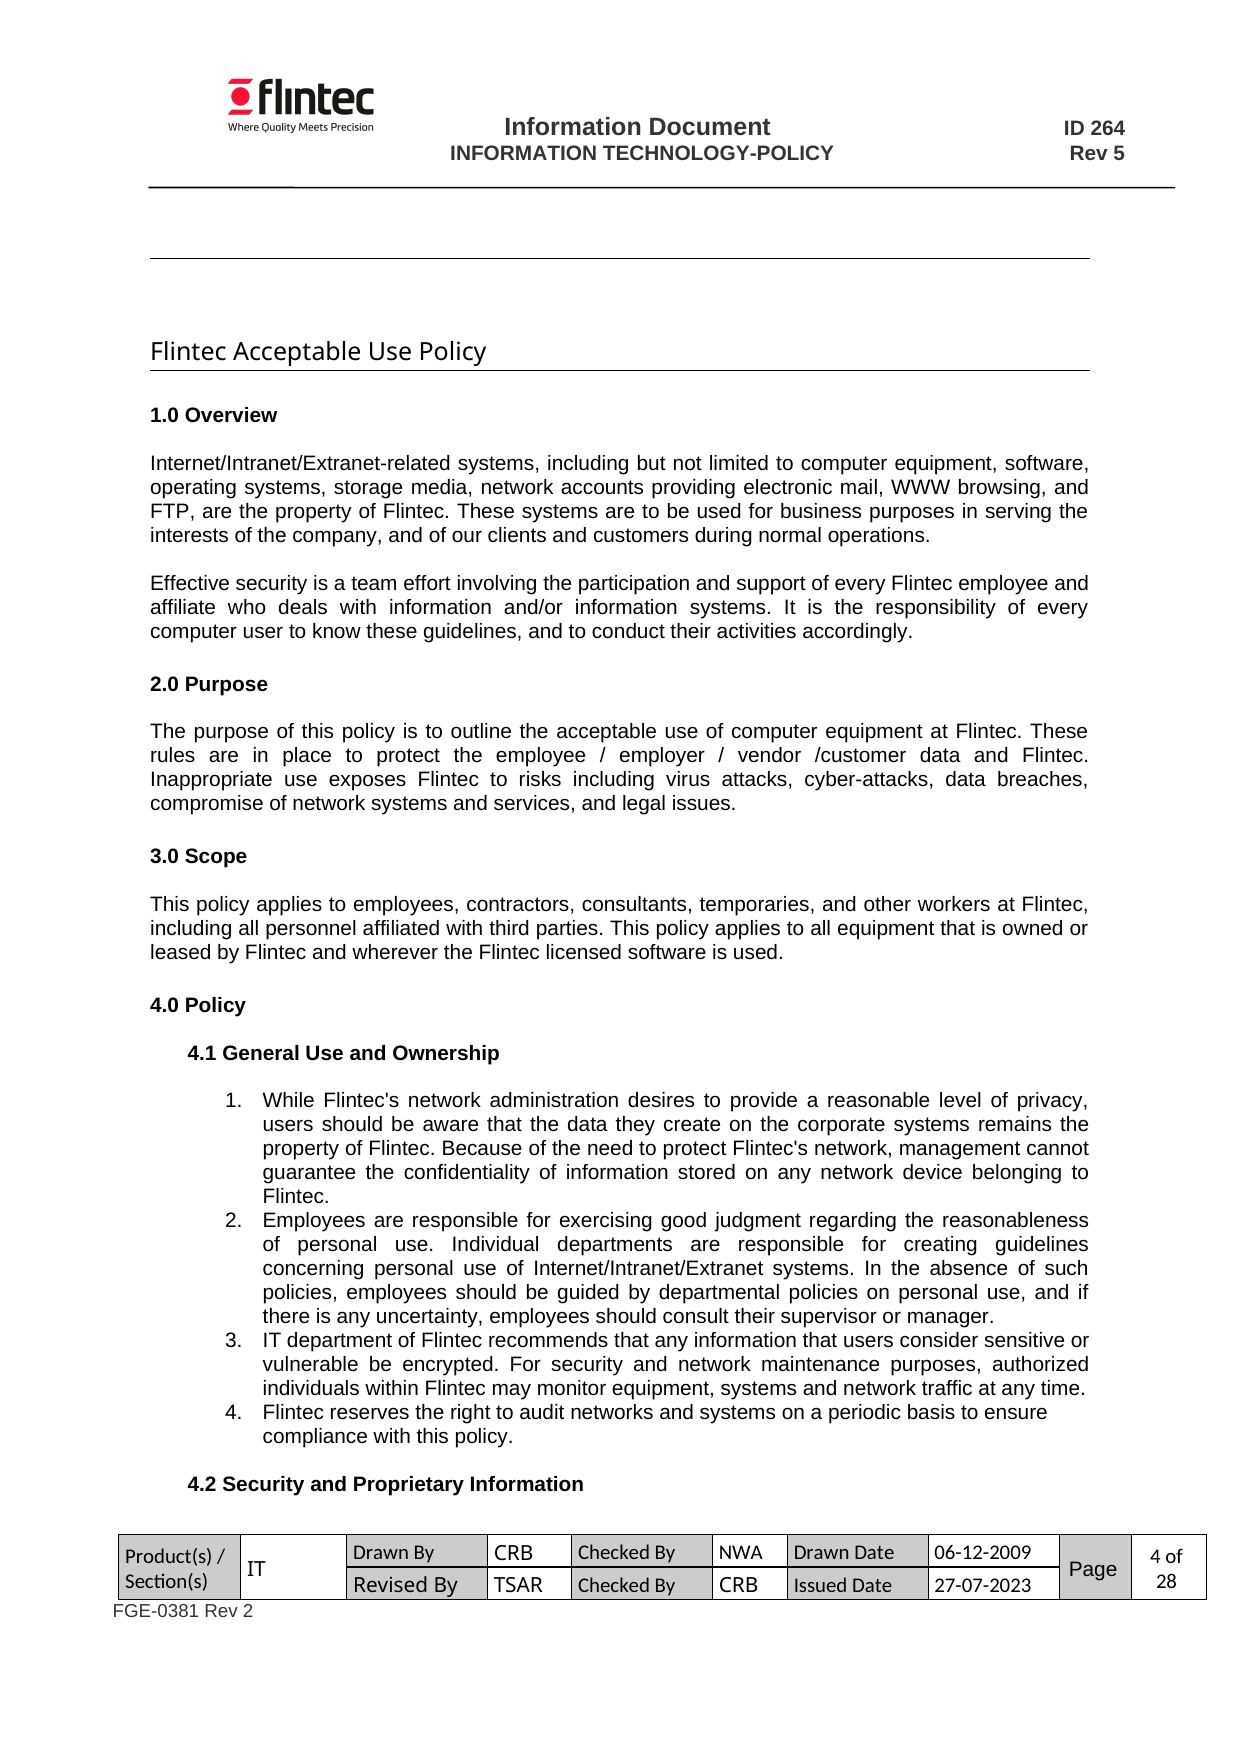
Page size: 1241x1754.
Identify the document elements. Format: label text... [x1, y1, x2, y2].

list IT department of Flintec recommends that any information that users consider sensitive or vulnerable be encrypted. For security and network maintenance purposes, authorized individuals within Flintec may monitor equipment, systems and network traffic at any time. [225, 1328, 1090, 1400]
text 2.0 Purpose [150, 671, 1090, 695]
list Employees are responsible for exercising good judgment regarding the reasonableness of personal use. Individual departments are responsible for creating guidelines concerning personal use of Internet/Intranet/Extranet systems. In the absence of such policies, employees should be guided by departmental policies on personal use, and if there is any uncertainty, employees should consult their supervisor or manager. [225, 1208, 1090, 1328]
text Effective security is a team effort involving the participation and support of every Flintec employee and affiliate who deals with information and/or information systems. It is the responsibility of every computer user to know these guidelines, and to conduct their activities accordingly. [150, 571, 1090, 643]
text 4.0 Policy [150, 992, 1090, 1016]
text 4.2 Security and Proprietary Information [150, 1472, 1090, 1496]
list While Flintec's network administration desires to provide a reasonable level of privacy, users should be aware that the data they create on the corporate systems remains the property of Flintec. Because of the need to protect Flintec's network, management cannot guarantee the confidentiality of information stored on any network device belonging to Flintec. [225, 1088, 1090, 1208]
text 1.0 Overview [150, 403, 1090, 427]
text The purpose of this policy is to outline the acceptable use of computer equipment at Flintec. These rules are in place to protect the employee / employer / vendor /customer data and Flintec. Inappropriate use exposes Flintec to risks including virus attacks, cyber-attacks, data breaches, compromise of network systems and services, and legal issues. [150, 719, 1090, 815]
text This policy applies to employees, contractors, consultants, temporaries, and other workers at Flintec, including all personnel affiliated with third parties. This policy applies to all equipment that is owned or leased by Flintec and wherever the Flintec licensed software is used. [150, 892, 1090, 964]
subtitle Flintec Acceptable Use Policy [150, 333, 1090, 370]
list Flintec reserves the right to audit networks and systems on a periodic basis to ensure compliance with this policy. [225, 1400, 1090, 1448]
text 3.0 Scope [150, 844, 1090, 868]
text Internet/Intranet/Extranet-related systems, including but not limited to computer equipment, software, operating systems, storage media, network accounts providing electronic mail, WWW browsing, and FTP, are the property of Flintec. These systems are to be used for business purposes in serving the interests of the company, and of our clients and customers during normal operations. [150, 451, 1090, 547]
text 4.1 General Use and Ownership [150, 1040, 1090, 1064]
picture [226, 75, 376, 135]
